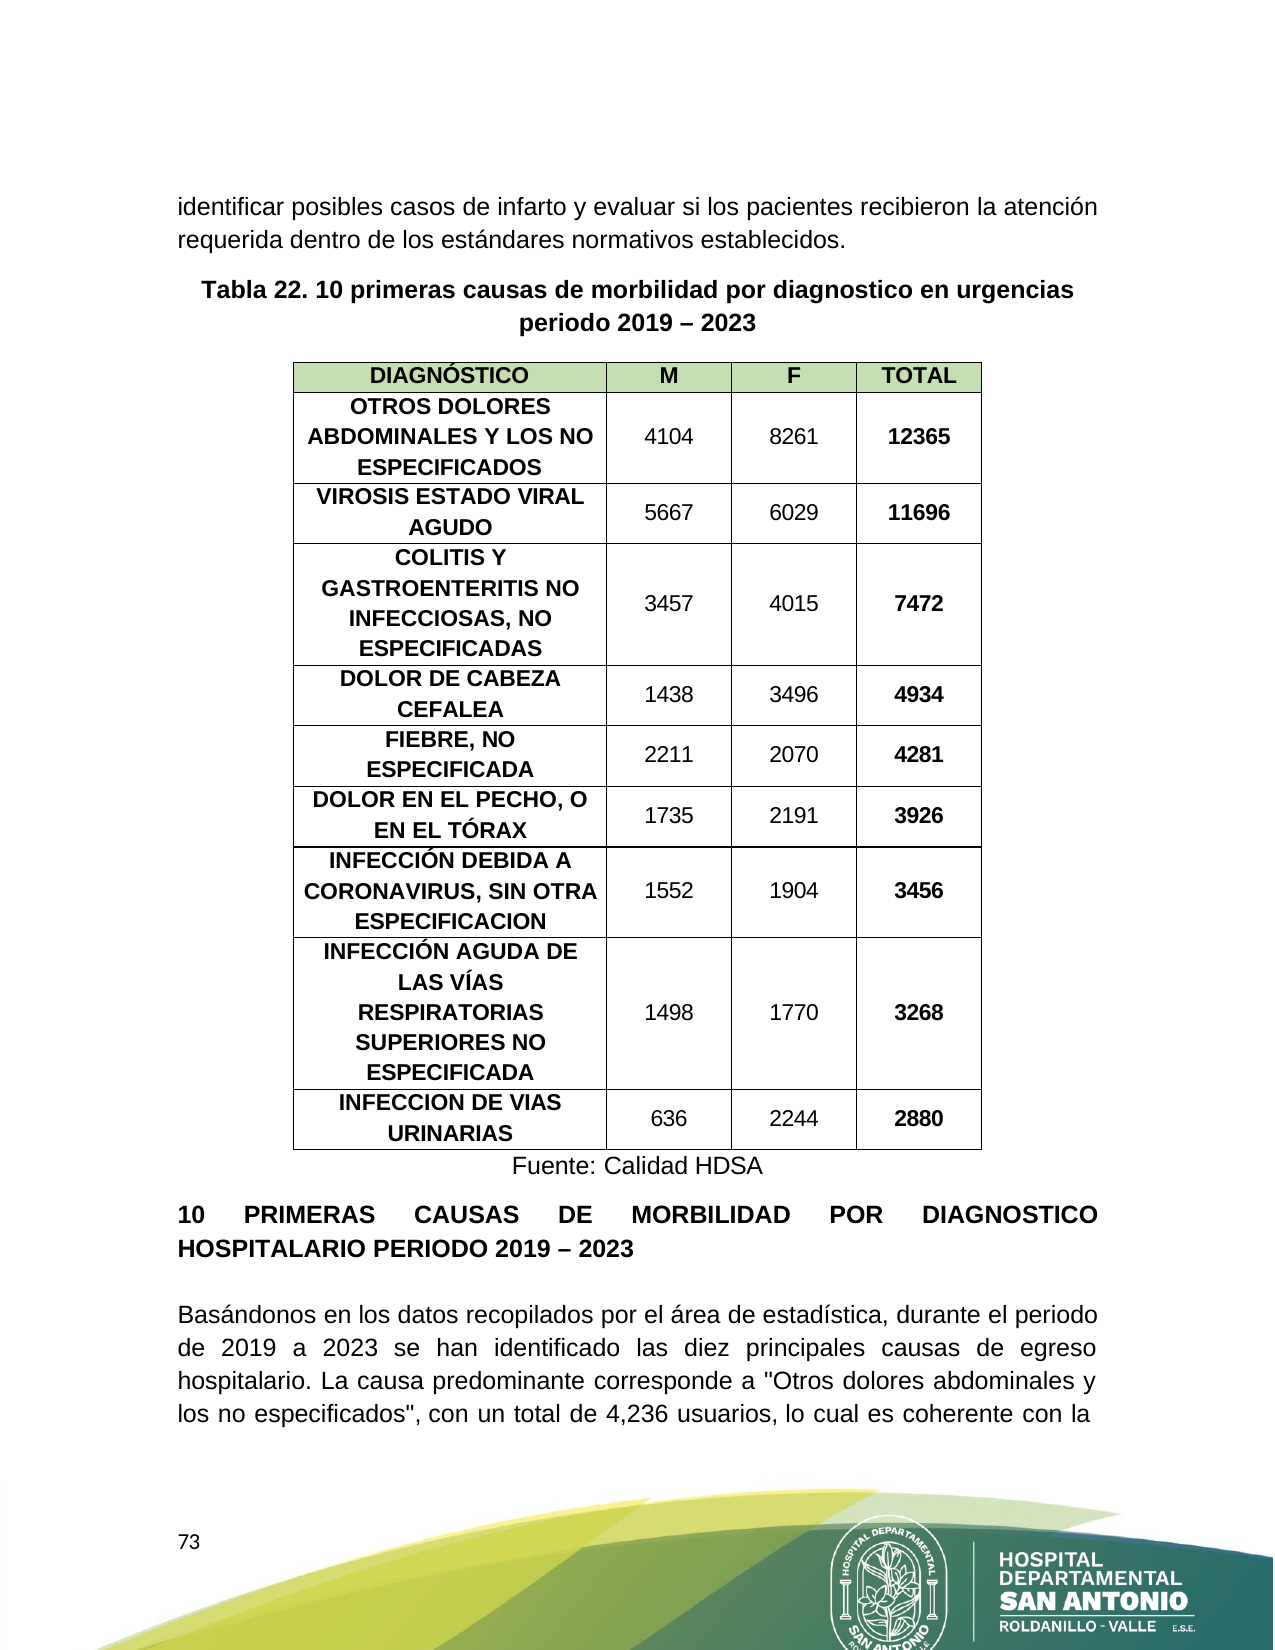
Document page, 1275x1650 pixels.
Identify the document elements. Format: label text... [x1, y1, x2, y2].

table_header DIAGNÓSTICO [294, 363, 606, 392]
table_cell INFECCIÓN DEBIDA A CORONAVIRUS, SIN OTRA ESPECIFICACION [294, 848, 606, 937]
table_header F [732, 363, 856, 392]
table_cell 12365 [857, 393, 981, 483]
table_cell 1735 [607, 787, 731, 846]
picture [1, 1479, 1273, 1650]
table_cell 4281 [857, 726, 981, 786]
table_cell DOLOR DE CABEZA CEFALEA [294, 666, 606, 725]
table_cell 1552 [607, 848, 731, 937]
text Tabla 22. 10 primeras causas de morbilidad por diagnostico en urgencias periodo 2019 – 2023 [181, 275, 1094, 337]
text Fuente: Calidad HDSA [401, 1151, 874, 1179]
table_cell 2070 [732, 726, 856, 786]
text 10 PRIMERAS CAUSAS DE MORBILIDAD POR DIAGNOSTICO HOSPITALARIO PERIODO 2019 – 2023 [177, 1201, 1098, 1262]
table_cell INFECCIÓN AGUDA DE LAS VÍAS RESPIRATORIAS SUPERIORES NO ESPECIFICADA [294, 938, 606, 1089]
table_header TOTAL [857, 363, 981, 392]
table_cell 2244 [732, 1090, 856, 1149]
text identificar posibles casos de infarto y evaluar si los pacientes recibieron la atención requerida dentro de los estándares normativos establecidos. [177, 192, 1098, 254]
table_cell 7472 [857, 544, 981, 664]
table_cell VIROSIS ESTADO VIRAL AGUDO [294, 484, 606, 543]
table_cell OTROS DOLORES ABDOMINALES Y LOS NO ESPECIFICADOS [294, 393, 606, 483]
text Basándonos en los datos recopilados por el área de estadística, durante el periodo de 2019 a 2023 se han identificado las diez principales causas de egreso hospitalario. La causa predominante corresponde a "Otros dolores abdominales y los no especificados", con un total de 4,236 usuarios, lo cual es coherente con la [177, 1299, 1098, 1427]
table_cell 1438 [607, 666, 731, 725]
table_cell DOLOR EN EL PECHO, O EN EL TÓRAX [294, 787, 606, 846]
table_cell 4015 [732, 544, 856, 664]
table_cell 2880 [857, 1090, 981, 1149]
table_cell 1498 [607, 938, 731, 1089]
table_cell 1770 [732, 938, 856, 1089]
table_cell 3496 [732, 666, 856, 725]
table_cell 2211 [607, 726, 731, 786]
table_cell 11696 [857, 484, 981, 543]
table_cell 6029 [732, 484, 856, 543]
table_cell 1904 [732, 848, 856, 937]
table_cell 4934 [857, 666, 981, 725]
table_cell 2191 [732, 787, 856, 846]
table_cell 636 [607, 1090, 731, 1149]
table_cell COLITIS Y GASTROENTERITIS NO INFECCIOSAS, NO ESPECIFICADAS [294, 544, 606, 664]
table_cell FIEBRE, NO ESPECIFICADA [294, 726, 606, 786]
table_cell 3268 [857, 938, 981, 1089]
table_cell 3926 [857, 787, 981, 846]
table_header M [607, 363, 731, 392]
table_cell 5667 [607, 484, 731, 543]
table_cell 3456 [857, 848, 981, 937]
table_cell 3457 [607, 544, 731, 664]
table_cell 8261 [732, 393, 856, 483]
table_cell INFECCION DE VIAS URINARIAS [294, 1090, 606, 1149]
table_cell 4104 [607, 393, 731, 483]
